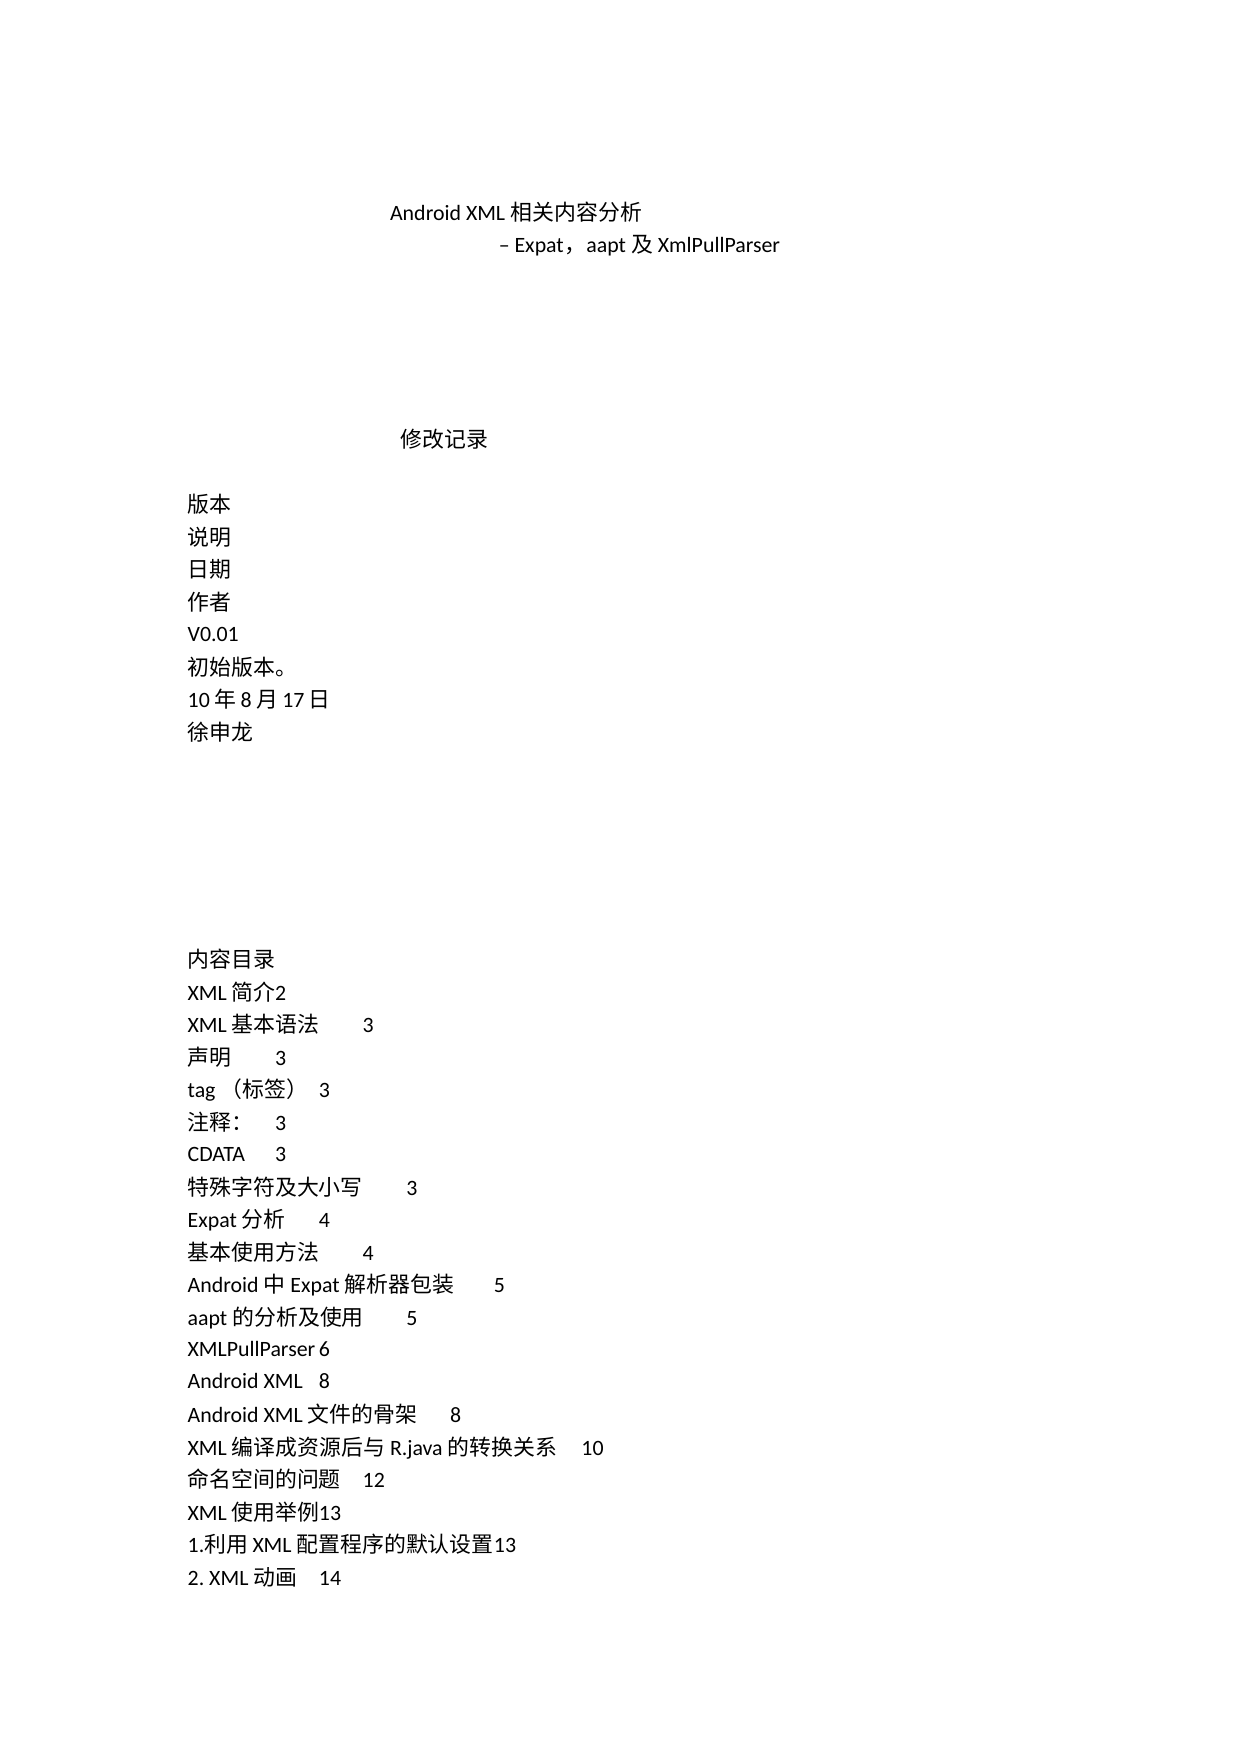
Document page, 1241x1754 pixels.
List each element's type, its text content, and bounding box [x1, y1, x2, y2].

text 2. XML 动画 14 [187, 1559, 1053, 1592]
text – Expat，aapt 及 XmlPullParser [187, 227, 1053, 259]
text 徐申龙 [187, 714, 1053, 747]
text Expat 分析 4 [187, 1202, 1053, 1234]
text 初始版本。 [187, 649, 1053, 682]
text XML使用举例 13 [187, 1494, 1053, 1527]
text Android XML 文件的骨架 8 [187, 1397, 1053, 1429]
text 说明 [187, 519, 1053, 552]
text 命名空间的问题 12 [187, 1462, 1053, 1494]
text Android XML 相关内容分析 [187, 194, 1053, 227]
text 声明 3 [187, 1039, 1053, 1072]
text aapt 的分析及使用 5 [187, 1299, 1053, 1332]
text XML简介 2 [187, 974, 1053, 1007]
text 修改记录 [187, 422, 1053, 454]
text V0.01 [187, 617, 1053, 649]
text XMLPullParser 6 [187, 1332, 1053, 1364]
text 特殊字符及大小写 3 [187, 1169, 1053, 1202]
text 注释： 3 [187, 1104, 1053, 1137]
text 版本 [187, 487, 1053, 519]
text 日期 [187, 552, 1053, 584]
text 作者 [187, 584, 1053, 617]
text tag （标签） 3 [187, 1072, 1053, 1104]
text Android XML 8 [187, 1364, 1053, 1397]
text CDATA 3 [187, 1137, 1053, 1169]
text 10年8月17日 [187, 682, 1053, 714]
text 内容目录 [187, 942, 1053, 974]
text XML 基本语法 3 [187, 1007, 1053, 1039]
text Android 中 Expat 解析器包装 5 [187, 1267, 1053, 1299]
text 1.利用XML 配置程序的默认设置 13 [187, 1527, 1053, 1559]
text XML 编译成资源后与 R.java 的转换关系 10 [187, 1429, 1053, 1462]
text 基本使用方法 4 [187, 1234, 1053, 1267]
